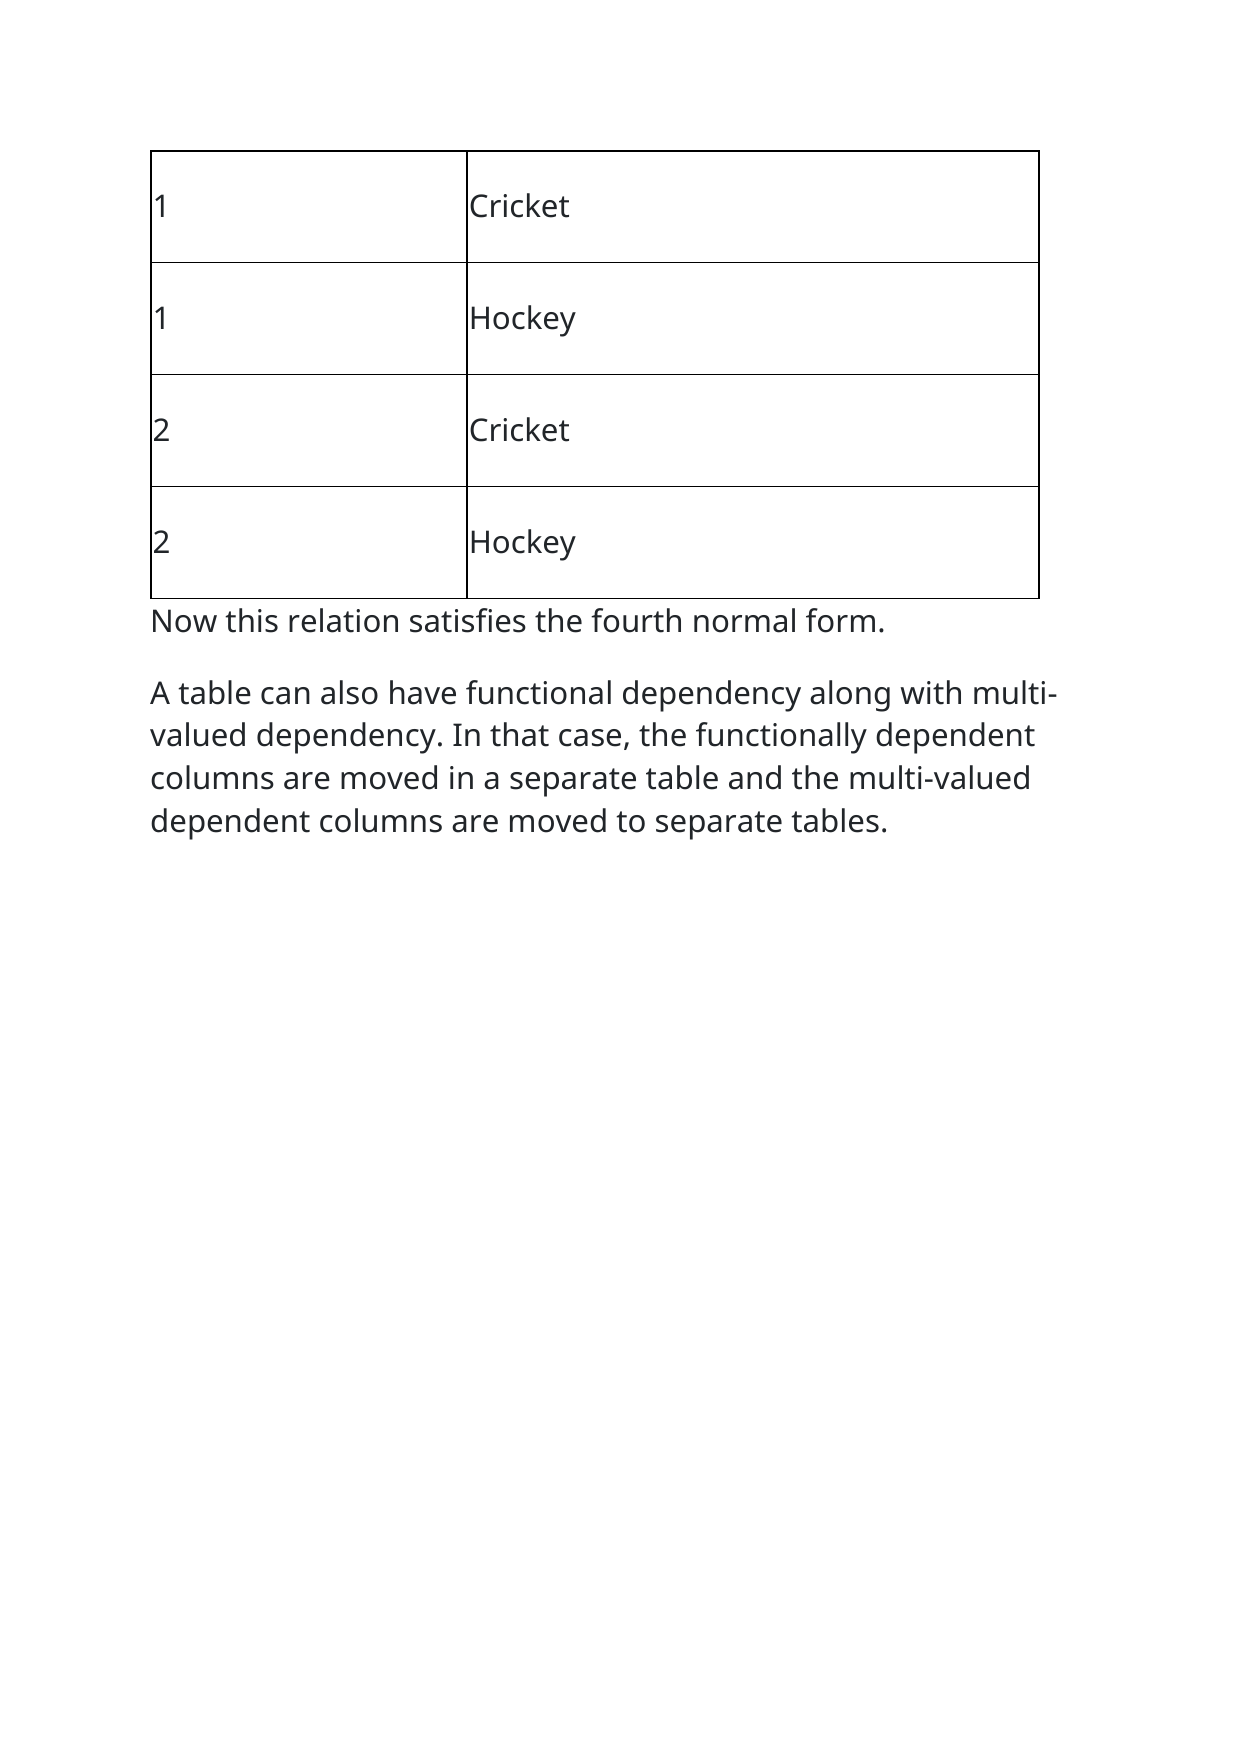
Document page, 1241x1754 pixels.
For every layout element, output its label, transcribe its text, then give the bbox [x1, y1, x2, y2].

text A table can also have functional dependency along with multi-valued dependency. In that case, the functionally dependent columns are moved in a separate table and the multi-valued dependent columns are moved to separate tables. [150, 671, 1090, 841]
table_cell 2 [152, 375, 466, 486]
table_cell Cricket [468, 375, 1038, 486]
table_cell Hockey [468, 263, 1038, 374]
table_cell 1 [152, 152, 466, 262]
table_cell Hockey [468, 487, 1038, 597]
table_cell 1 [152, 263, 466, 374]
text Now this relation satisfies the fourth normal form. [150, 599, 1090, 642]
table_cell Cricket [468, 152, 1038, 262]
table_cell 2 [152, 487, 466, 597]
